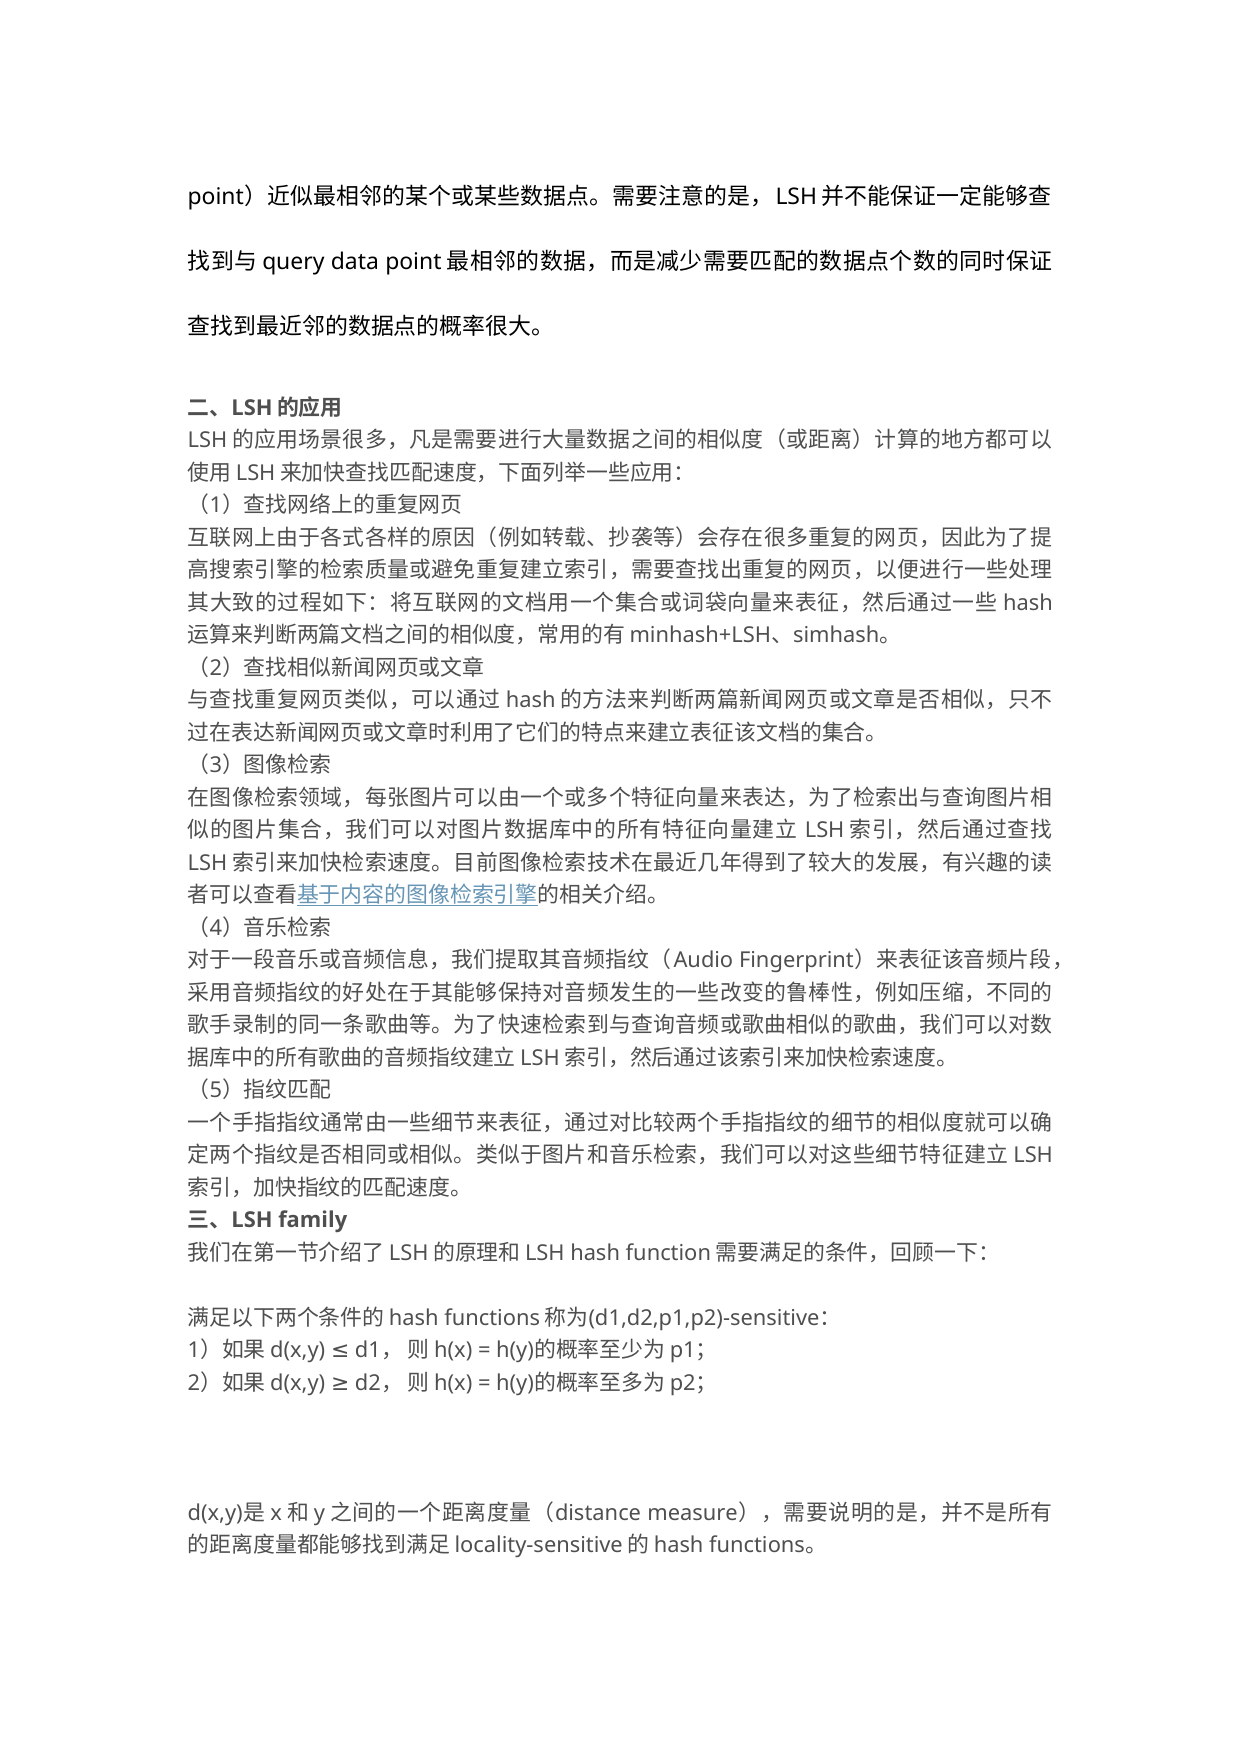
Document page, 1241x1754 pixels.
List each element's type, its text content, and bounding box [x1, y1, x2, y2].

text 我们在第一节介绍了LSH的原理和LSH hash function需要满足的条件，回顾一下： [187, 1234, 1053, 1299]
text 互联网上由于各式各样的原因（例如转载、抄袭等）会存在很多重复的网页，因此为了提高搜索引擎的检索质量或避免重复建立索引，需要查找出重复的网页，以便进行一些处理。其大致的过程如下：将互联网的文档用一个集合或词袋向量来表征，然后通过一些hash运算来判断两篇文档之间的相似度，常用的有minhash+LSH、simhash。 [187, 519, 1053, 649]
text 在图像检索领域，每张图片可以由一个或多个特征向量来表达，为了检索出与查询图片相似的图片集合，我们可以对图片数据库中的所有特征向量建立LSH索引，然后通过查找LSH索引来加快检索速度。目前图像检索技术在最近几年得到了较大的发展，有兴趣的读者可以查看基于内容的图像检索引擎的相关介绍。 [187, 779, 1053, 909]
text d(x,y)是x和y之间的一个距离度量（distance measure），需要说明的是，并不是所有的距离度量都能够找到满足locality-sensitive的hash functions。 [187, 1494, 1053, 1592]
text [187, 162, 1053, 357]
text 对于一段音乐或音频信息，我们提取其音频指纹（Audio Fingerprint）来表征该音频片段，采用音频指纹的好处在于其能够保持对音频发生的一些改变的鲁棒性，例如压缩，不同的歌手录制的同一条歌曲等。为了快速检索到与查询音频或歌曲相似的歌曲，我们可以对数据库中的所有歌曲的音频指纹建立LSH索引，然后通过该索引来加快检索速度。 [187, 942, 1053, 1072]
text 二、LSH的应用 [187, 389, 1053, 422]
text 与查找重复网页类似，可以通过hash的方法来判断两篇新闻网页或文章是否相似，只不过在表达新闻网页或文章时利用了它们的特点来建立表征该文档的集合。 [187, 682, 1053, 747]
text （2）查找相似新闻网页或文章 [187, 649, 1053, 682]
text 三、LSH family [187, 1202, 1053, 1234]
text （5）指纹匹配 [187, 1072, 1053, 1104]
text 满足以下两个条件的hash functions称为(d1,d2,p1,p2)-sensitive： [187, 1299, 1053, 1332]
text 1）如果d(x,y) ≤ d1， 则h(x) = h(y)的概率至少为p1； [187, 1332, 1053, 1364]
text （3）图像检索 [187, 747, 1053, 779]
text 一个手指指纹通常由一些细节来表征，通过对比较两个手指指纹的细节的相似度就可以确定两个指纹是否相同或相似。类似于图片和音乐检索，我们可以对这些细节特征建立LSH索引，加快指纹的匹配速度。 [187, 1104, 1053, 1202]
text 2）如果d(x,y) ≥ d2， 则h(x) = h(y)的概率至多为p2； [187, 1364, 1053, 1397]
text （1）查找网络上的重复网页 [187, 487, 1053, 519]
text （4）音乐检索 [187, 909, 1053, 942]
text LSH的应用场景很多，凡是需要进行大量数据之间的相似度（或距离）计算的地方都可以使用LSH来加快查找匹配速度，下面列举一些应用： [187, 422, 1053, 487]
